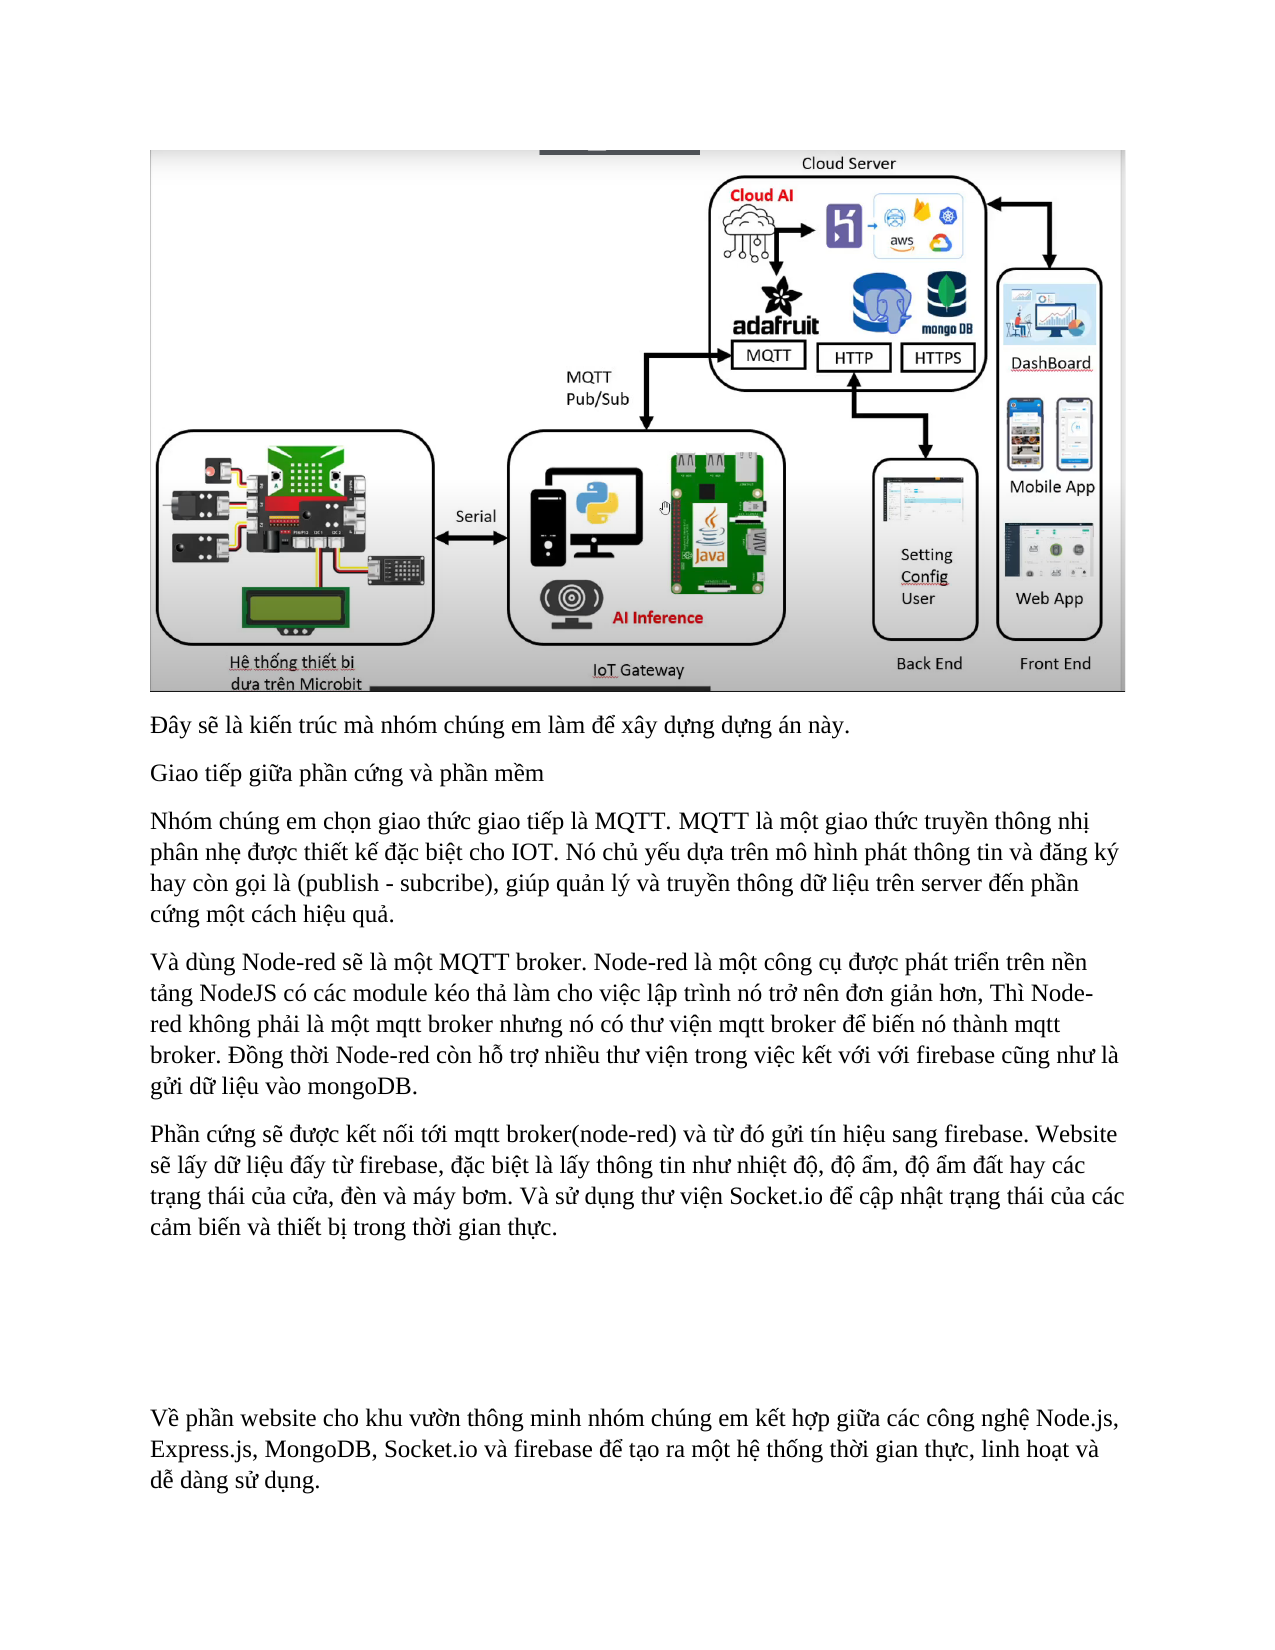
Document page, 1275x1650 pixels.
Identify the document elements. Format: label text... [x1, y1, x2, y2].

text Và dùng Node-red sẽ là một MQTT broker. Node-red là một công cụ được phát triển trên nền tảng NodeJS có các module kéo thả làm cho việc lập trình nó trở nên đơn giản hơn, Thì Node-red không phải là một mqtt broker nhưng nó có thư viện mqtt broker để biến nó thành mqtt broker. Đồng thời Node-red còn hỗ trợ nhiều thư viện trong việc kết với với firebase cũng như là gửi dữ liệu vào mongoDB. [150, 947, 1125, 1100]
text Nhóm chúng em chọn giao thức giao tiếp là MQTT. MQTT là một giao thức truyền thông nhị phân nhẹ được thiết kế đặc biệt cho IOT. Nó chủ yếu dựa trên mô hình phát thông tin và đăng ký hay còn gọi là (publish - subcribe), giúp quản lý và truyền thông dữ liệu trên server đến phần cứng một cách hiệu quả. [150, 806, 1125, 928]
picture [150, 150, 1125, 692]
text Đây sẽ là kiến trúc mà nhóm chúng em làm để xây dựng dựng án này. [150, 711, 1125, 739]
text Phần cứng sẽ được kết nối tới mqtt broker(node-red) và từ đó gửi tín hiệu sang firebase. Website sẽ lấy dữ liệu đấy từ firebase, đặc biệt là lấy thông tin như nhiệt độ, độ ẩm, độ ẩm đất hay các trạng thái của cửa, đèn và máy bơm. Và sử dụng thư viện Socket.io để cập nhật trạng thái của các cảm biến và thiết bị trong thời gian thực. [150, 1119, 1125, 1241]
text Về phần website cho khu vườn thông minh nhóm chúng em kết hợp giữa các công nghệ Node.js, Express.js, MongoDB, Socket.io và firebase để tạo ra một hệ thống thời gian thực, linh hoạt và dễ dàng sử dụng. [150, 1403, 1125, 1493]
text Giao tiếp giữa phần cứng và phần mềm [150, 758, 1125, 787]
